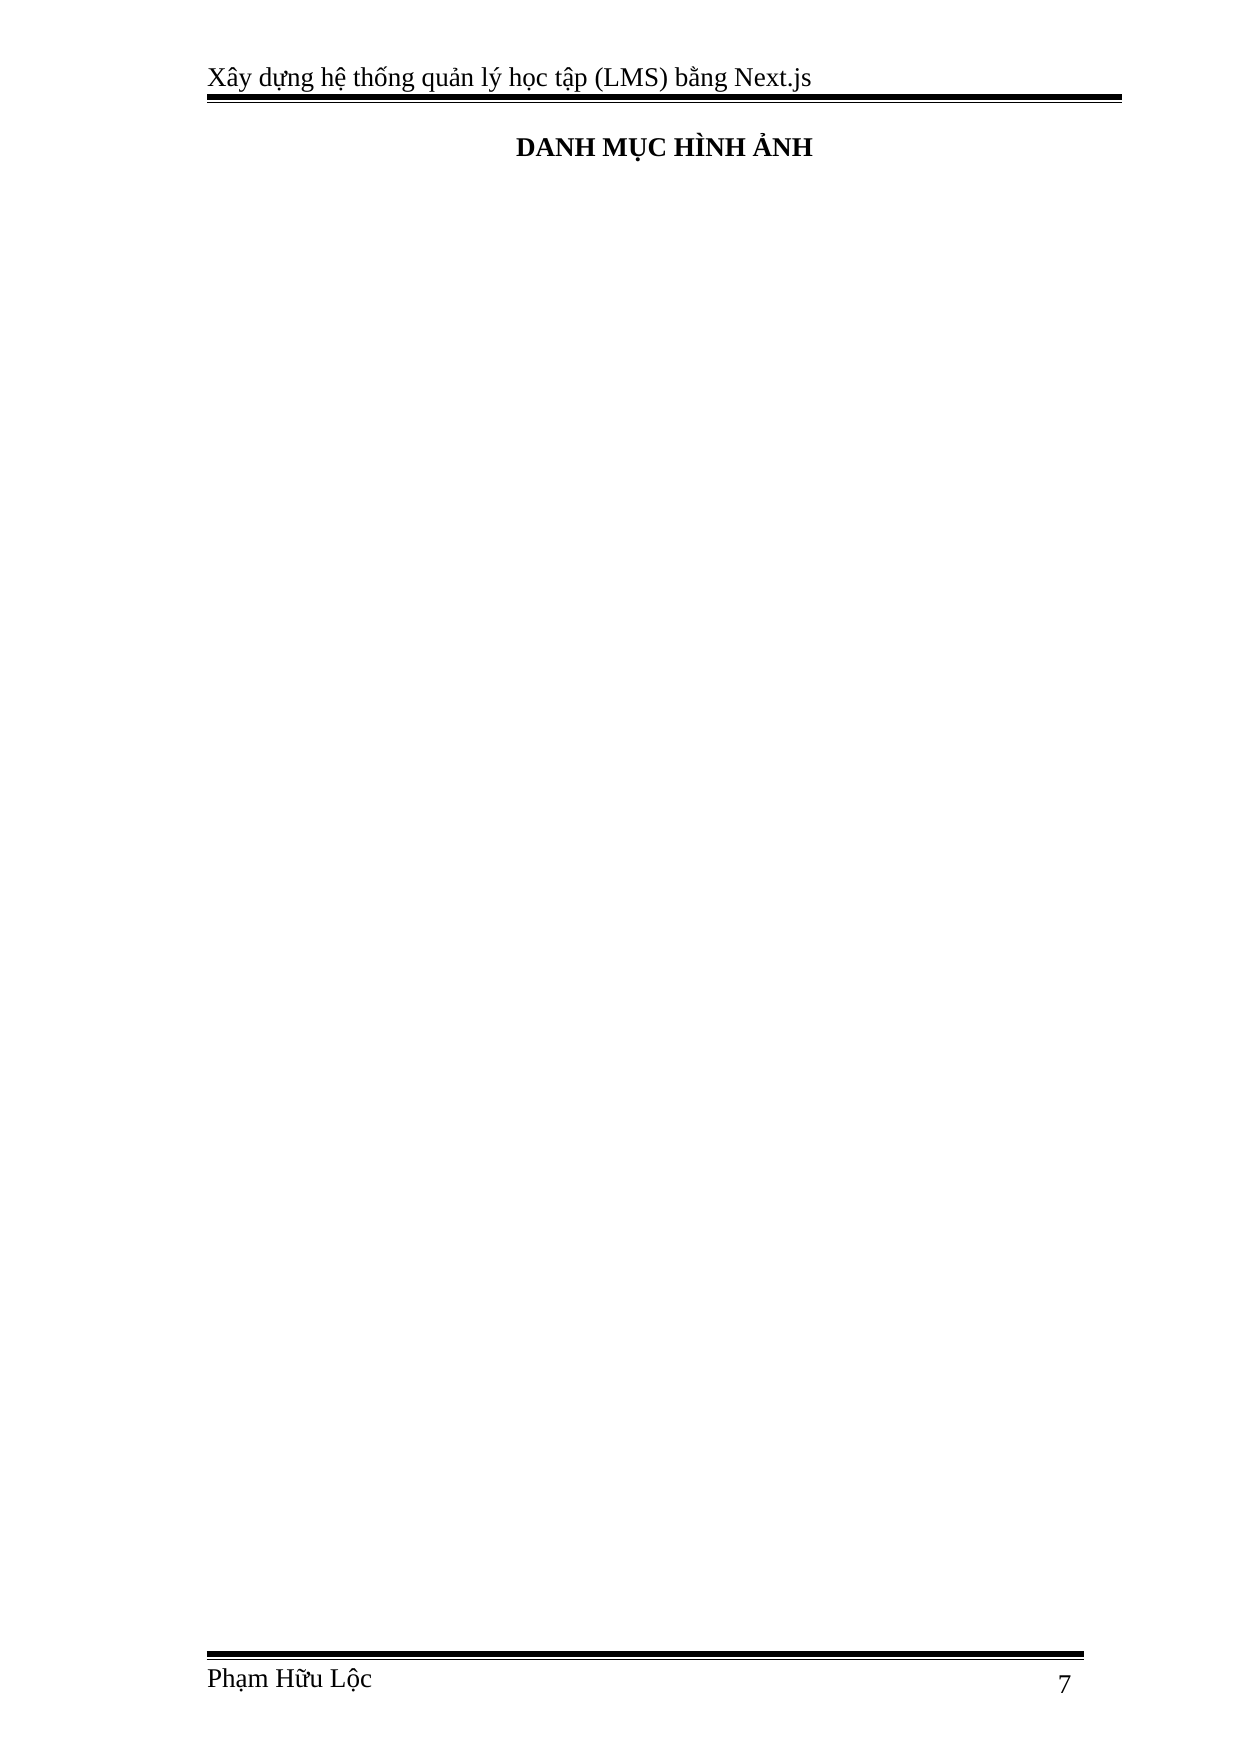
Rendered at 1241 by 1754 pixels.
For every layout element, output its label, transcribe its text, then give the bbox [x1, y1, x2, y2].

title DANH MỤC HÌNH ẢNH [207, 131, 1122, 162]
